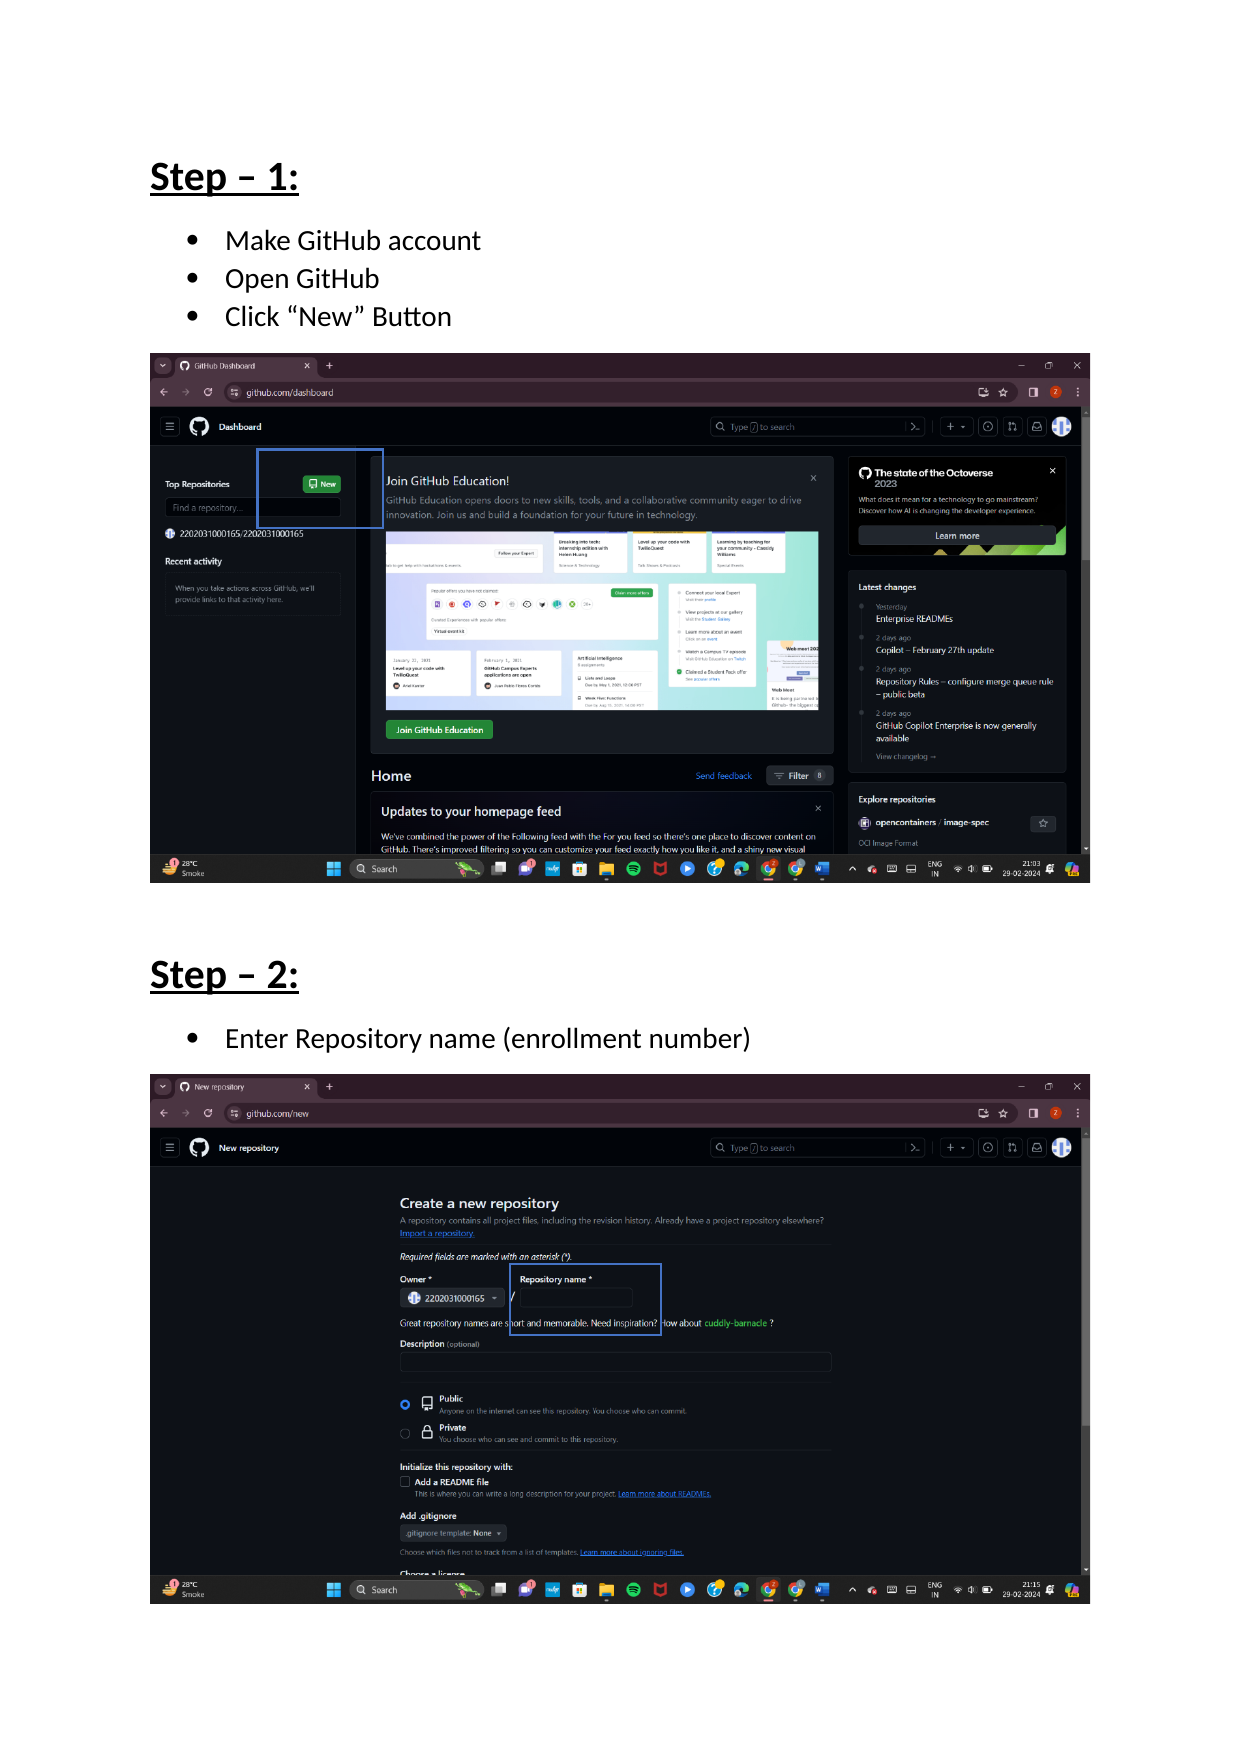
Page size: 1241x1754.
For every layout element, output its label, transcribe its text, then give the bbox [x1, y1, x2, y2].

picture [150, 1074, 1091, 1604]
list Enter Repository name (enrollment number) [187, 1020, 1090, 1055]
list Click “New” Button [187, 298, 1090, 334]
picture [150, 353, 1091, 883]
text Step – 2: [150, 948, 1090, 999]
list Open GitHub [187, 260, 1090, 296]
text Step – 1: [150, 150, 1090, 201]
list Make GitHub account [187, 222, 1090, 257]
